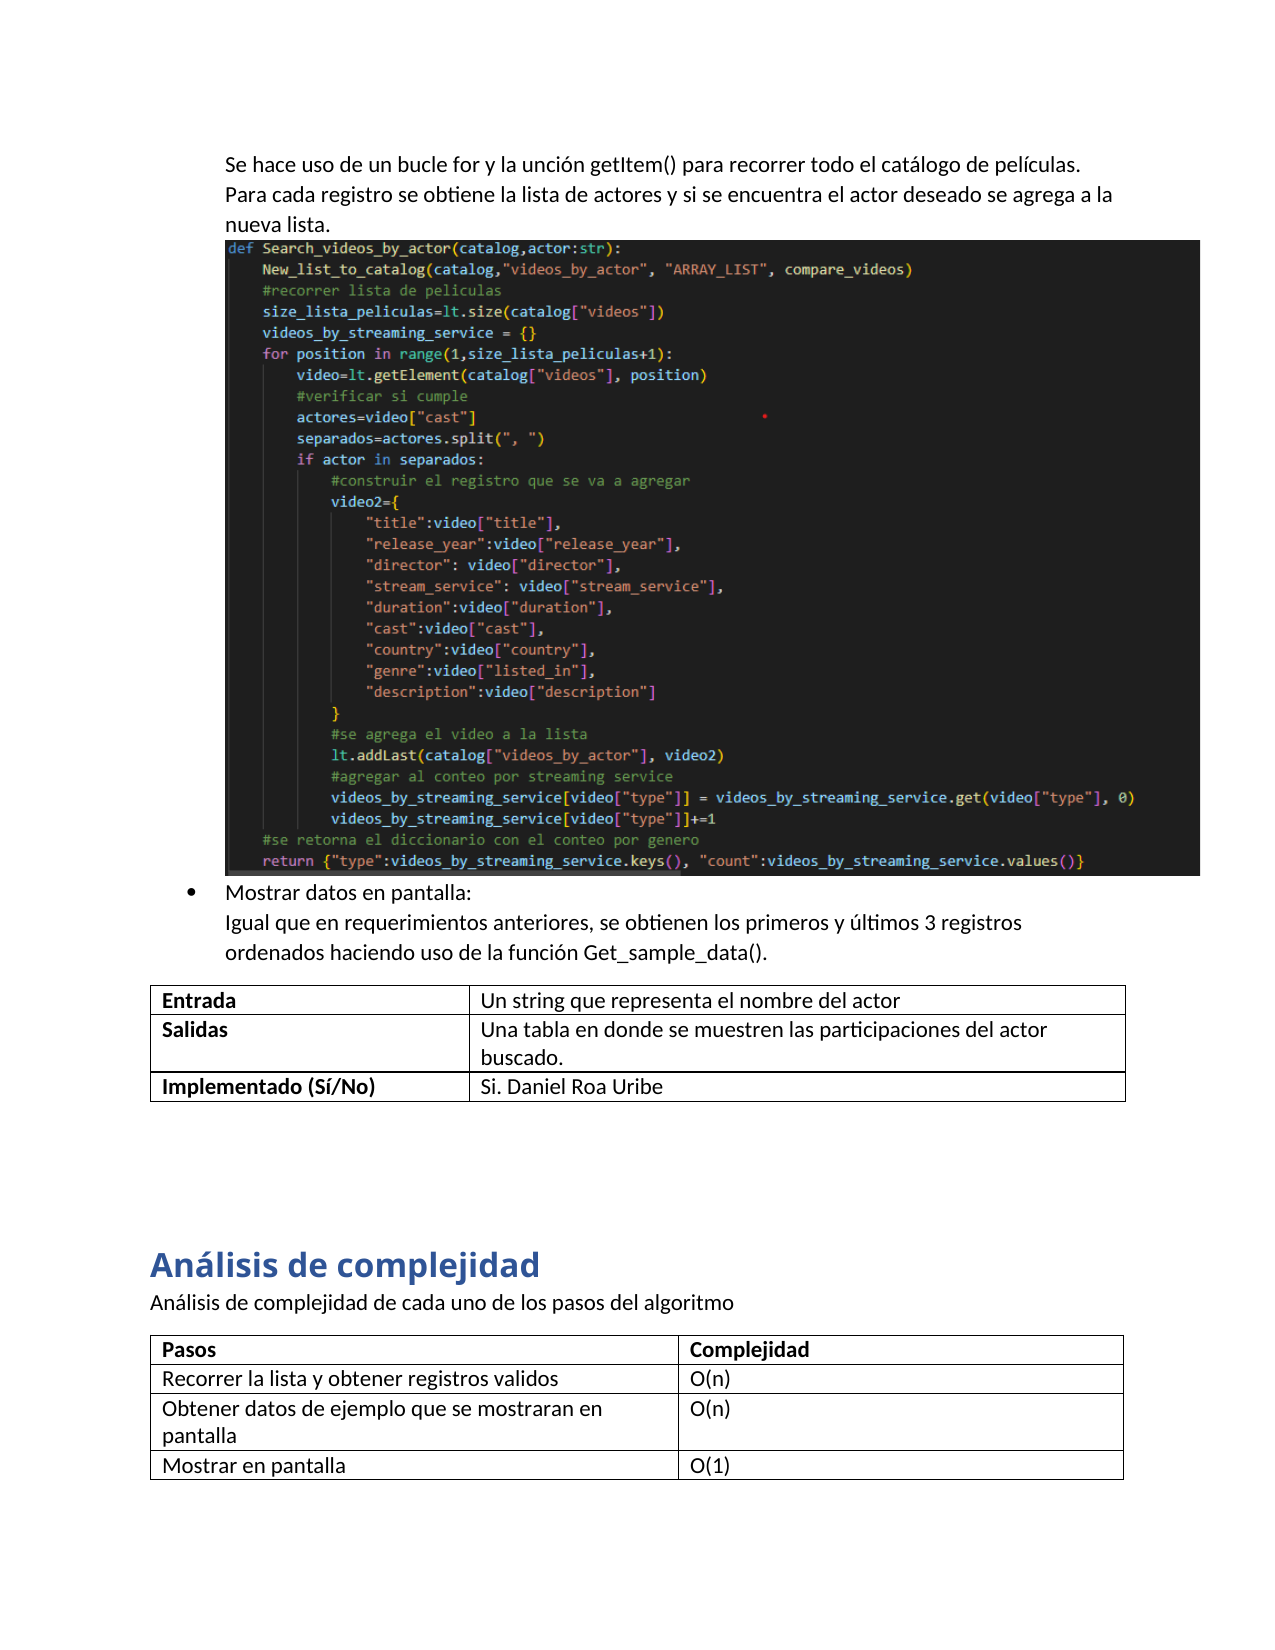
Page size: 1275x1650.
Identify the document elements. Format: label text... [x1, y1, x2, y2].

list Igual que en requerimientos anteriores, se obtienen los primeros y últimos 3 registros ordenados haciendo uso de la función Get_sample_data(). [225, 908, 1125, 966]
table_header Un string que representa el nombre del actor [470, 986, 1125, 1014]
table_cell O(n) [679, 1365, 1123, 1393]
table_cell Recorrer la lista y obtener registros validos [151, 1365, 678, 1393]
table_cell Salidas [151, 1015, 469, 1071]
table_header Entrada [151, 986, 469, 1014]
table_cell Implementado (Sí/No) [151, 1073, 469, 1101]
list Se hace uso de un bucle for y la unción getItem() para recorrer todo el catálogo de películas. Para cada registro se obtiene la lista de actores y si se encuentra el actor deseado se agrega a la nueva lista. [225, 150, 1125, 238]
list Mostrar datos en pantalla: [187, 878, 1125, 906]
table_cell Una tabla en donde se muestren las participaciones del actor buscado. [470, 1015, 1125, 1071]
table_cell Si. Daniel Roa Uribe [470, 1073, 1125, 1101]
table_cell Mostrar en pantalla [151, 1451, 678, 1479]
subtitle Análisis de complejidad [150, 1242, 1125, 1288]
table_cell Obtener datos de ejemplo que se mostraran en pantalla [151, 1394, 678, 1450]
text Análisis de complejidad de cada uno de los pasos del algoritmo [150, 1288, 1125, 1316]
picture [225, 240, 1200, 876]
table_cell O(1) [679, 1451, 1123, 1479]
table_header Complejidad [679, 1336, 1123, 1363]
table_header Pasos [151, 1336, 678, 1363]
table_cell O(n) [679, 1394, 1123, 1450]
